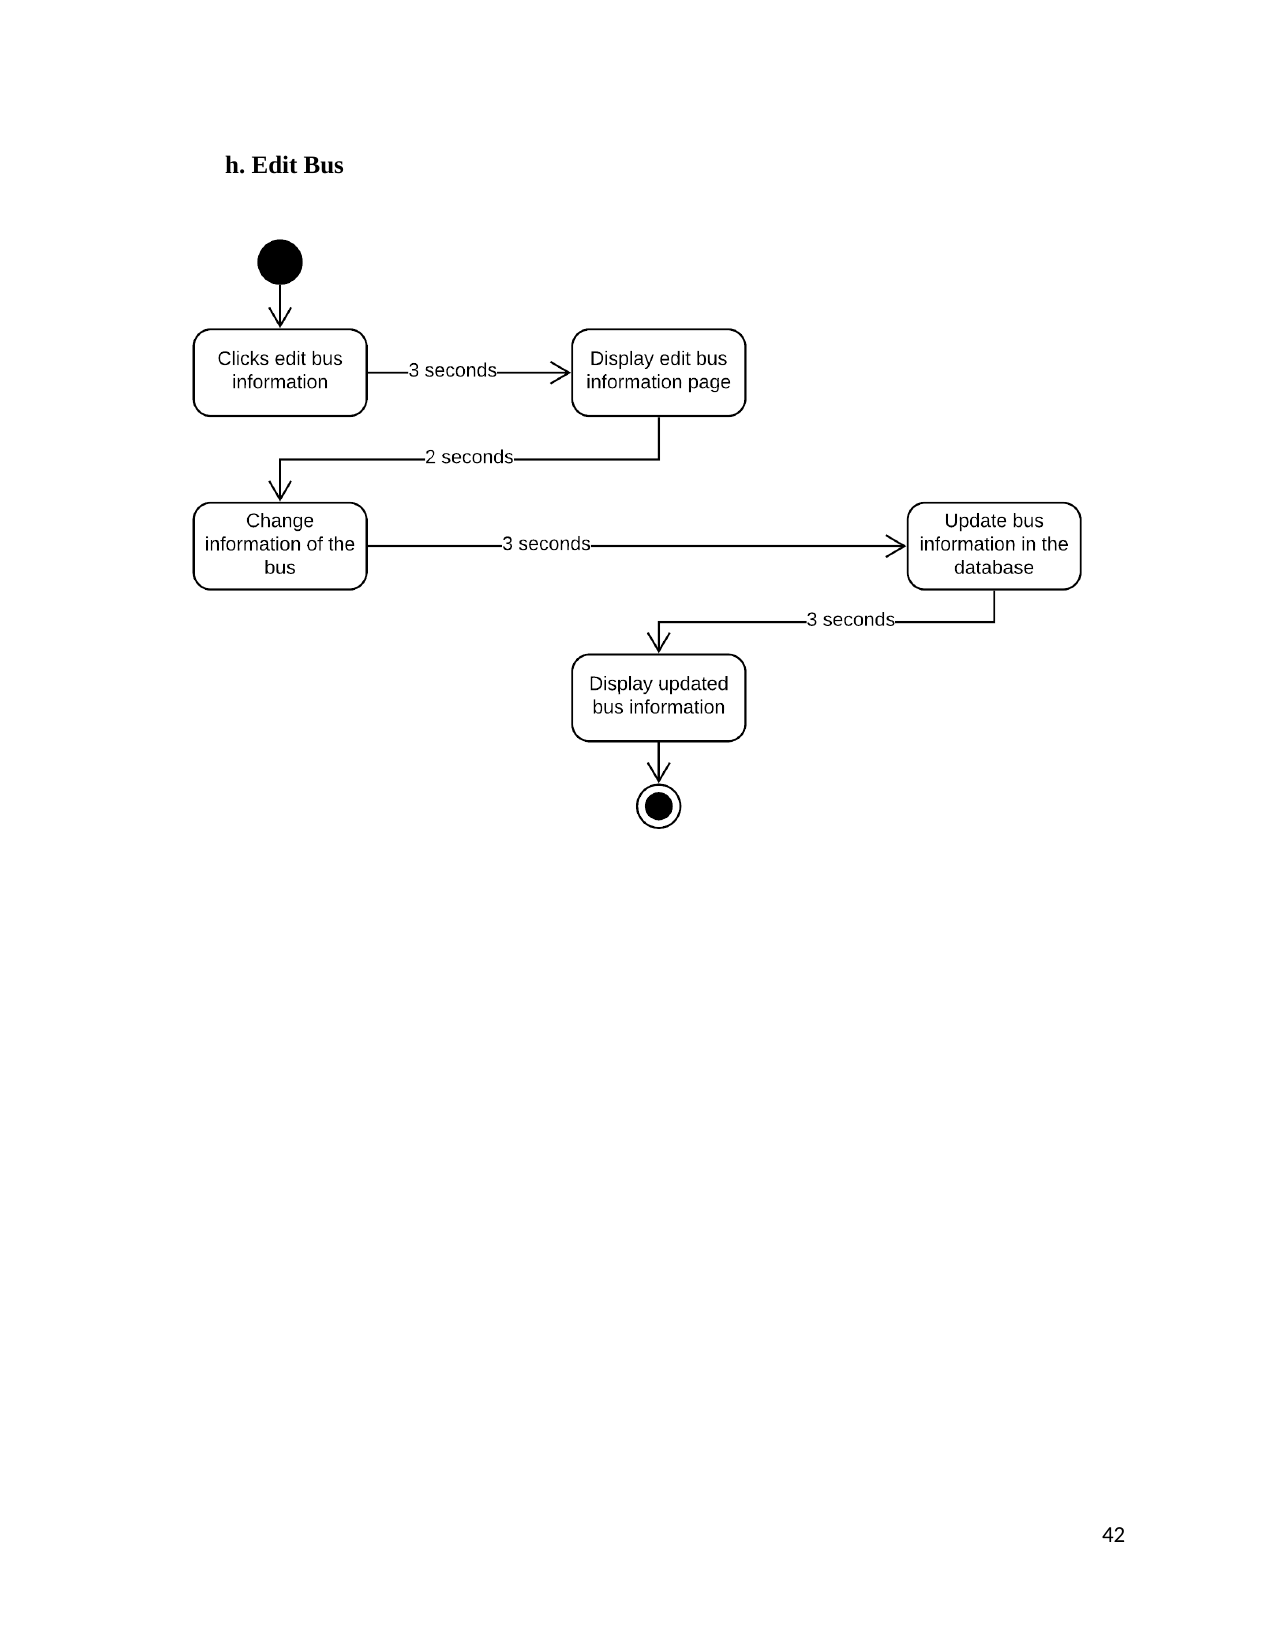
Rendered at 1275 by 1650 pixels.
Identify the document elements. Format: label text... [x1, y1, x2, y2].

text h. Edit Bus [150, 150, 1125, 179]
picture [150, 197, 1124, 871]
